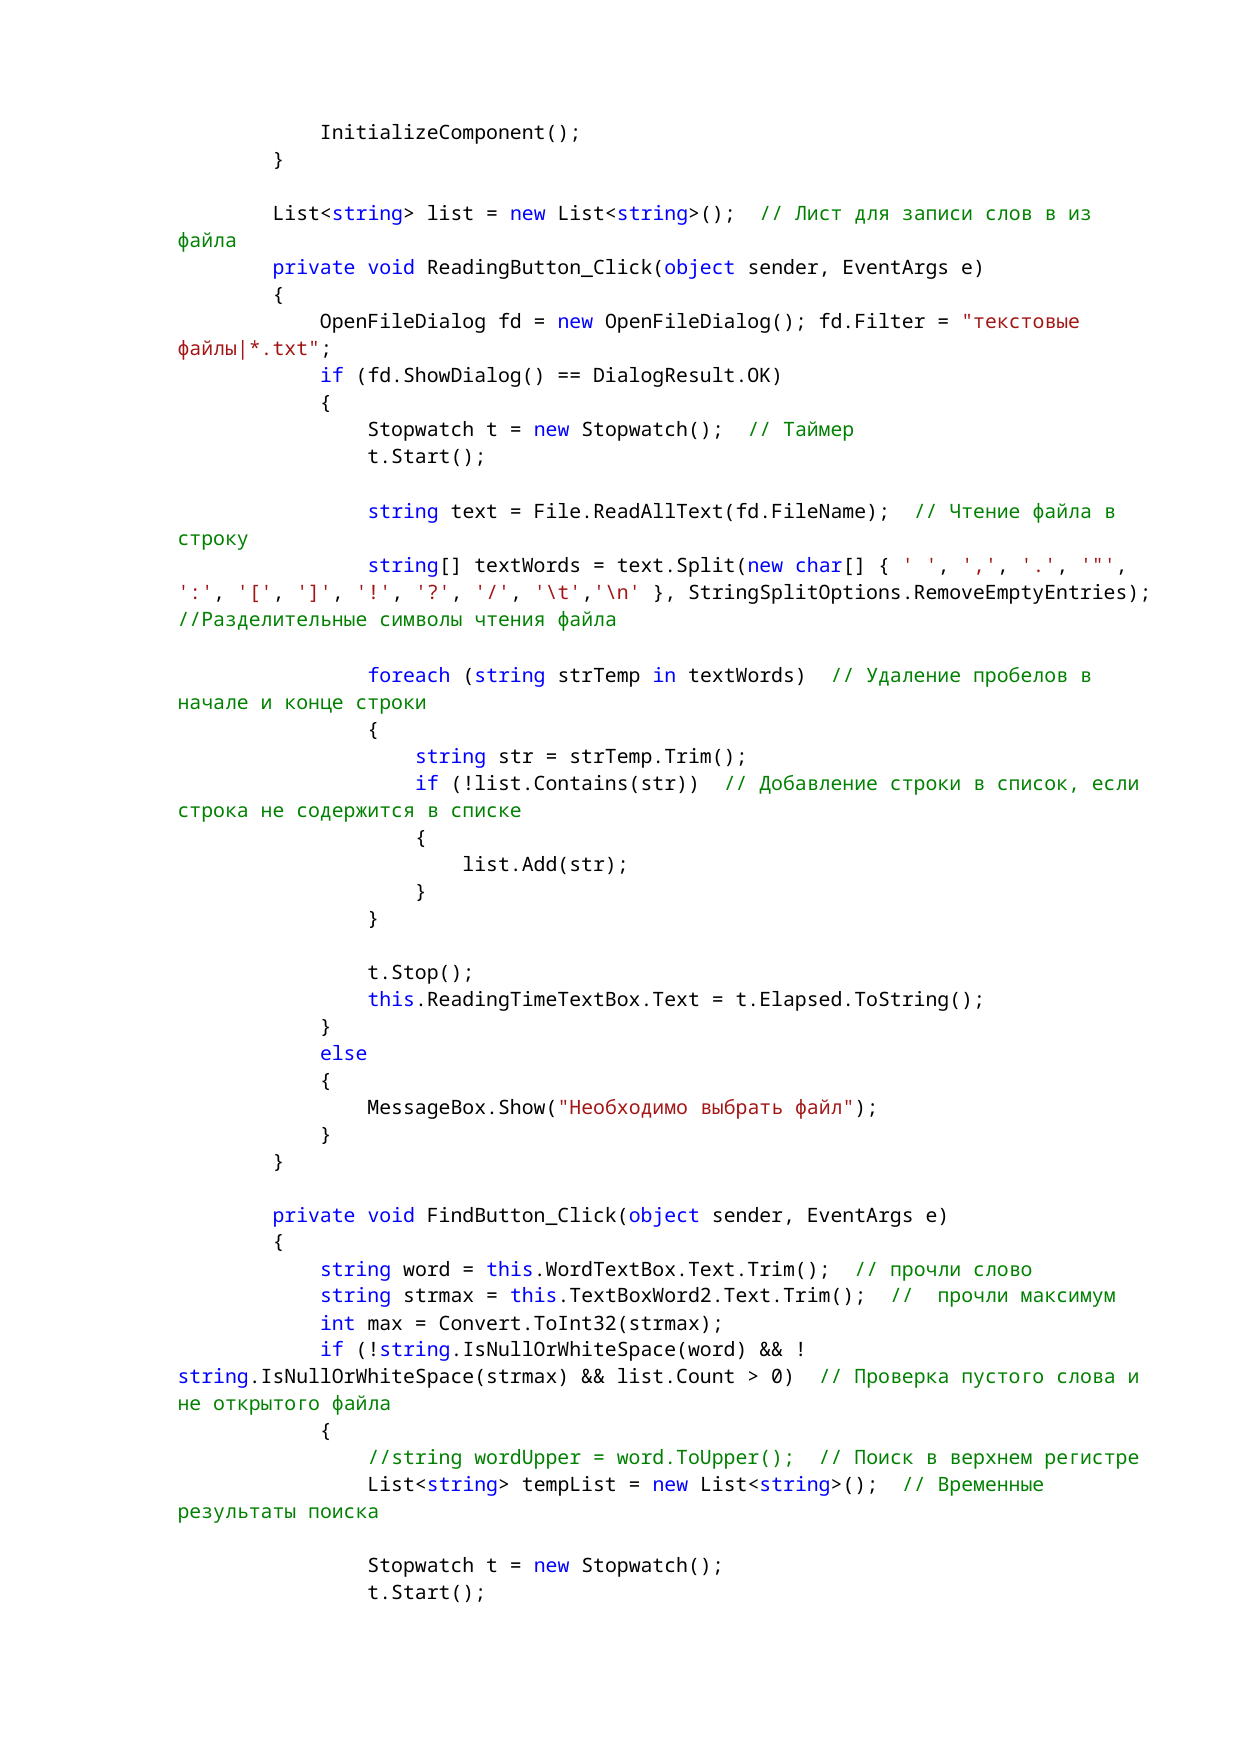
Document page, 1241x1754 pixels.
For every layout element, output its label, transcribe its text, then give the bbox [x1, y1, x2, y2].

text foreach (string strTemp in textWords) // Удаление пробелов в начале и конце строки [177, 661, 1152, 715]
text private void FindButton_Click(object sender, EventArgs e) [177, 1201, 1152, 1228]
text this.ReadingTimeTextBox.Text = t.Elapsed.ToString(); [177, 985, 1152, 1012]
text list.Add(str); [177, 850, 1152, 877]
text if (fd.ShowDialog() == DialogResult.OK) [177, 361, 1152, 388]
text else [177, 1039, 1152, 1066]
text } [177, 904, 1152, 931]
text { [177, 1066, 1152, 1093]
text Stopwatch t = new Stopwatch(); [177, 1552, 1152, 1578]
text t.Start(); [177, 1578, 1152, 1606]
text t.Stop(); [177, 958, 1152, 985]
text int max = Convert.ToInt32(strmax); [177, 1309, 1152, 1336]
text { [177, 715, 1152, 742]
text string strmax = this.TextBoxWord2.Text.Trim(); // прочли максимум [177, 1282, 1152, 1309]
text { [177, 823, 1152, 850]
text t.Start(); [177, 442, 1152, 469]
text if (!string.IsNullOrWhiteSpace(word) && !string.IsNullOrWhiteSpace(strmax) && list.Count > 0) // Проверка пустого слова и не открытого файла [177, 1336, 1152, 1417]
text { [177, 280, 1152, 307]
text List<string> tempList = new List<string>(); // Временные результаты поиска [177, 1471, 1152, 1524]
text } [177, 877, 1152, 904]
text } [177, 145, 1152, 172]
text } [177, 1120, 1152, 1147]
text string text = File.ReadAllText(fd.FileName); // Чтение файла в строку [177, 498, 1152, 552]
text Stopwatch t = new Stopwatch(); // Таймер [177, 415, 1152, 442]
text string word = this.WordTextBox.Text.Trim(); // прочли слово [177, 1255, 1152, 1282]
text string str = strTemp.Trim(); [177, 742, 1152, 769]
text } [177, 1012, 1152, 1039]
text MessageBox.Show("Необходимо выбрать файл"); [177, 1093, 1152, 1120]
text string[] textWords = text.Split(new char[] { ' ', ',', '.', '"', ':', '[', ']', '!', '?', '/', '\t','\n' }, StringSplitOptions.RemoveEmptyEntries); //Разделительные символы чтения файла [177, 552, 1152, 632]
text //string wordUpper = word.ToUpper(); // Поиск в верхнем регистре [177, 1444, 1152, 1471]
text if (!list.Contains(str)) // Добавление строки в список, если строка не содержится в списке [177, 769, 1152, 823]
text { [177, 1228, 1152, 1255]
text } [177, 1147, 1152, 1174]
text { [177, 388, 1152, 415]
text private void ReadingButton_Click(object sender, EventArgs e) [177, 253, 1152, 280]
text { [177, 1417, 1152, 1444]
text InitializeComponent(); [177, 118, 1152, 145]
text OpenFileDialog fd = new OpenFileDialog(); fd.Filter = "текстовые файлы|*.txt"; [177, 307, 1152, 361]
text List<string> list = new List<string>(); // Лист для записи слов в из файла [177, 199, 1152, 253]
